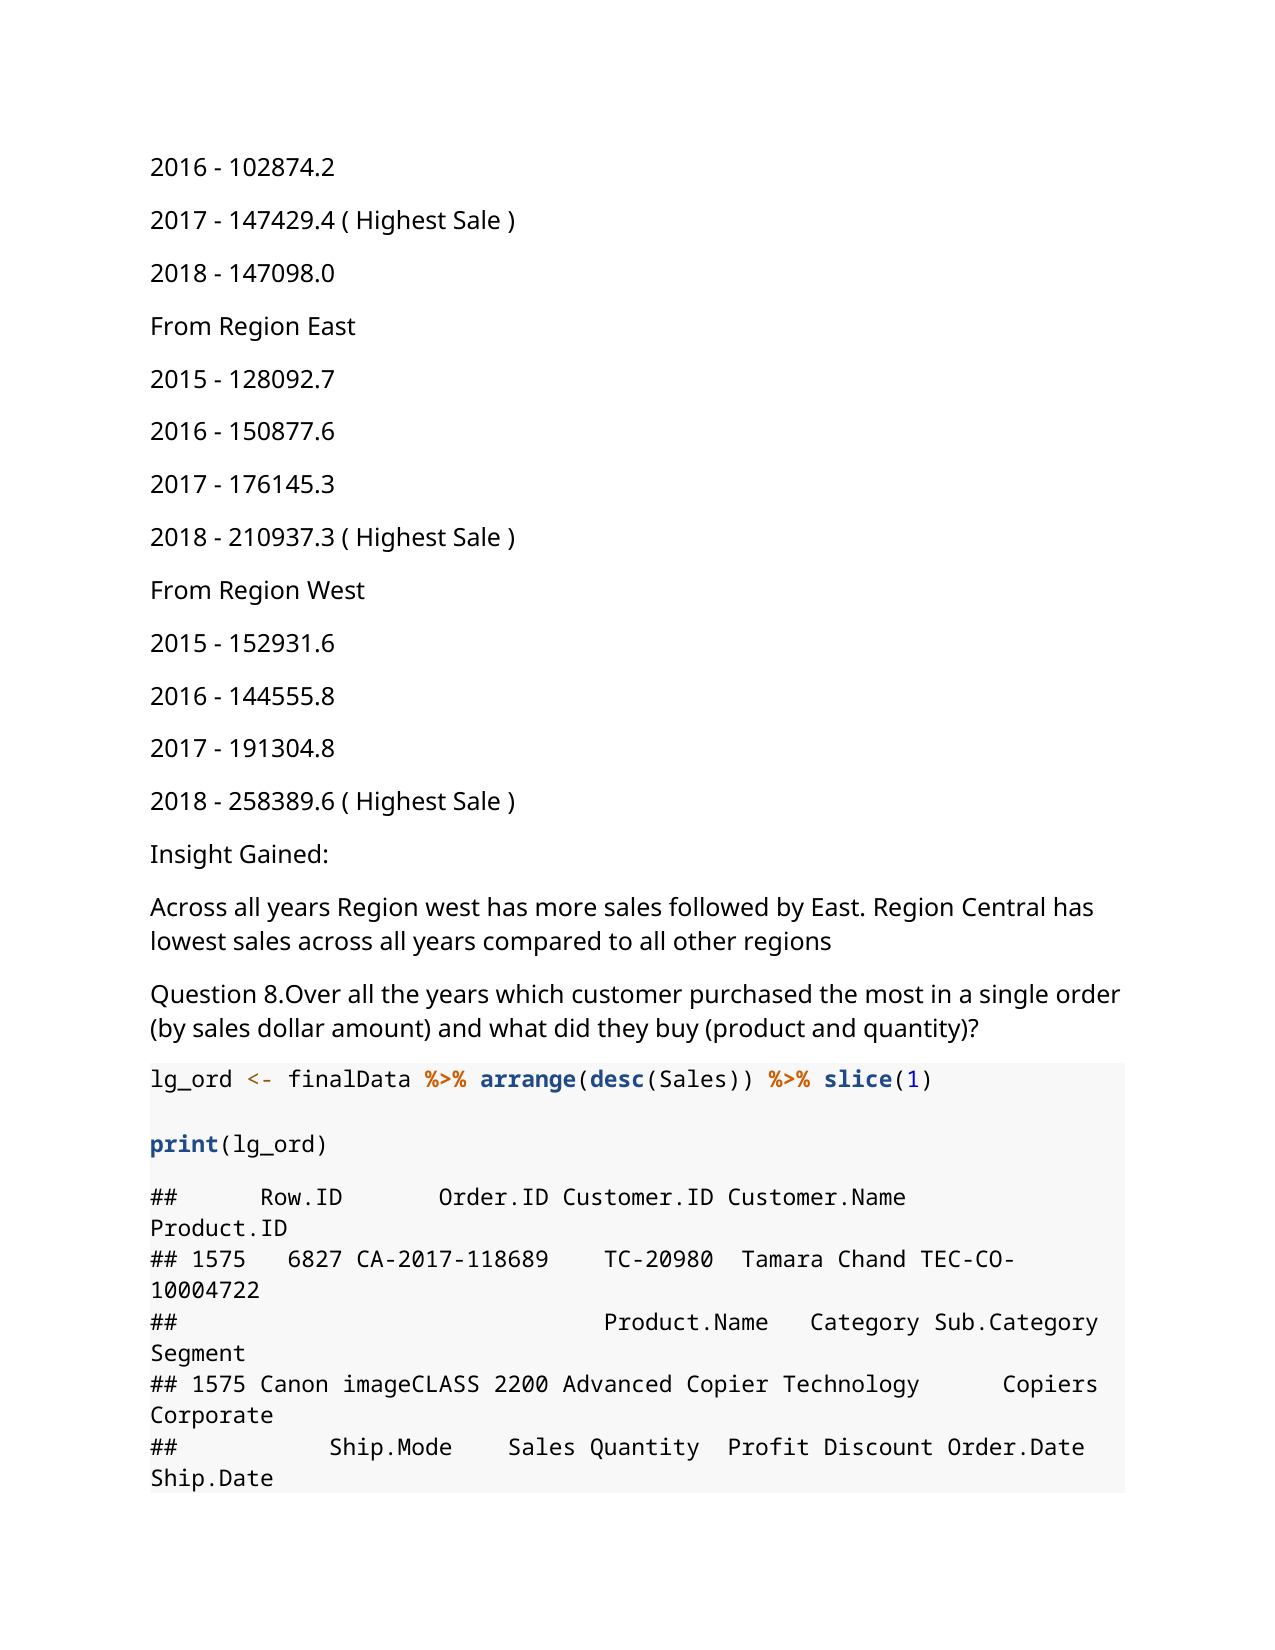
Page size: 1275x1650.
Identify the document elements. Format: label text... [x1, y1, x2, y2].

text 2016 - 150877.6 [150, 414, 1125, 448]
text 2017 - 176145.3 [150, 467, 1125, 501]
text From Region West [150, 572, 1125, 607]
text 2018 - 210937.3 ( Highest Sale ) [150, 520, 1125, 554]
text 2015 - 128092.7 [150, 361, 1125, 395]
text 2018 - 147098.0 [150, 256, 1125, 290]
text 2015 - 152931.6 [150, 625, 1125, 659]
text 2016 - 144555.8 [150, 678, 1125, 712]
text 2017 - 191304.8 [150, 731, 1125, 765]
text 2018 - 258389.6 ( Highest Sale ) [150, 784, 1125, 818]
text Question 8.Over all the years which customer purchased the most in a single order (by sales dollar amount) and what did they buy (product and quantity)? [150, 976, 1125, 1044]
text 2016 - 102874.2 [150, 150, 1125, 184]
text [150, 1181, 1125, 1493]
text Insight Gained: [150, 837, 1125, 871]
text From Region East [150, 308, 1125, 342]
text Across all years Region west has more sales followed by East. Region Central has lowest sales across all years compared to all other regions [150, 889, 1125, 957]
text 2017 - 147429.4 ( Highest Sale ) [150, 203, 1125, 237]
text lg_ord <- finalData %>% arrange(desc(Sales)) %>% slice(1) print(lg_ord) [150, 1063, 1125, 1160]
